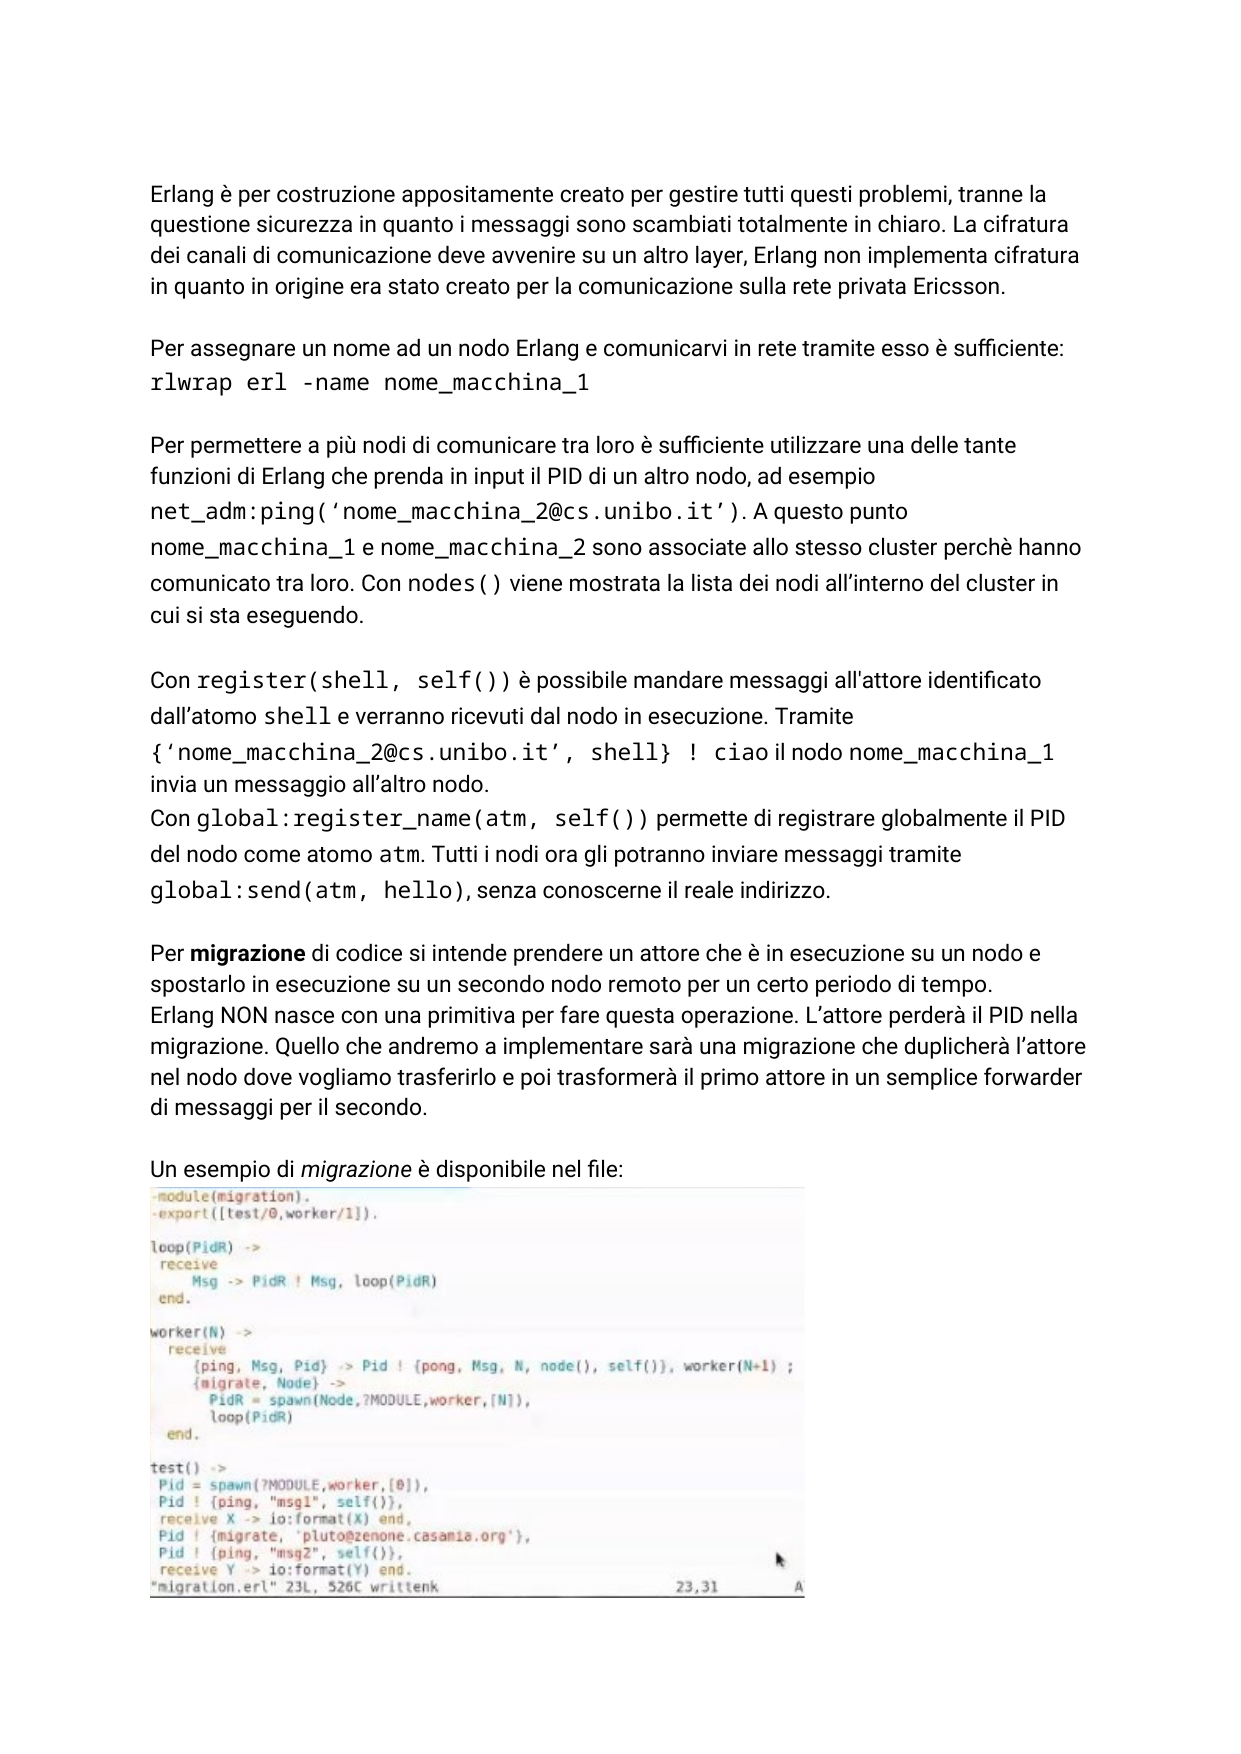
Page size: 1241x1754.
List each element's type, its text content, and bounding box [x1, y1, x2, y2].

text Per permettere a più nodi di comunicare tra loro è sufficiente utilizzare una delle tante funzioni di Erlang che prenda in input il PID di un altro nodo, ad esempio net_adm:ping(‘nome_macchina_2@cs.unibo.it’). A questo punto nome_macchina_1 e nome_macchina_2 sono associate allo stesso cluster perchè hanno comunicato tra loro. Con nodes() viene mostrata la lista dei nodi all’interno del cluster in cui si sta eseguendo. [150, 433, 1090, 629]
text Erlang NON nasce con una primitiva per fare questa operazione. L’attore perderà il PID nella migrazione. Quello che andremo a implementare sarà una migrazione che duplicherà l’attore nel nodo dove vogliamo trasferirlo e poi trasformerà il primo attore in un semplice forwarder di messaggi per il secondo. [150, 1002, 1090, 1121]
text Con register(shell, self()) è possibile mandare messaggi all'attore identificato dall’atomo shell e verranno ricevuti dal nodo in esecuzione. Tramite {‘nome_macchina_2@cs.unibo.it’, shell} ! ciao il nodo nome_macchina_1 invia un messaggio all’altro nodo. [150, 664, 1090, 798]
text Un esempio di migrazione è disponibile nel file: [150, 1156, 1090, 1183]
text Con global:register_name(atm, self()) permette di registrare globalmente il PID del nodo come atomo atm. Tutti i nodi ora gli potranno inviare messaggi tramite global:send(atm, hello), senza conoscerne il reale indirizzo. [150, 802, 1090, 905]
text rlwrap erl -name nome_macchina_1 [150, 366, 1090, 397]
text Per assegnare un nome ad un nodo Erlang e comunicarvi in rete tramite esso è sufficiente: [150, 335, 1090, 362]
text Per migrazione di codice si intende prendere un attore che è in esecuzione su un nodo e spostarlo in esecuzione su un secondo nodo remoto per un certo periodo di tempo. [150, 940, 1090, 998]
text Erlang è per costruzione appositamente creato per gestire tutti questi problemi, tranne la questione sicurezza in quanto i messaggi sono scambiati totalmente in chiaro. La cifratura dei canali di comunicazione deve avvenire su un altro layer, Erlang non implementa cifratura in quanto in origine era stato creato per la comunicazione sulla rete privata Ericsson. [150, 181, 1090, 300]
picture [150, 1187, 805, 1598]
